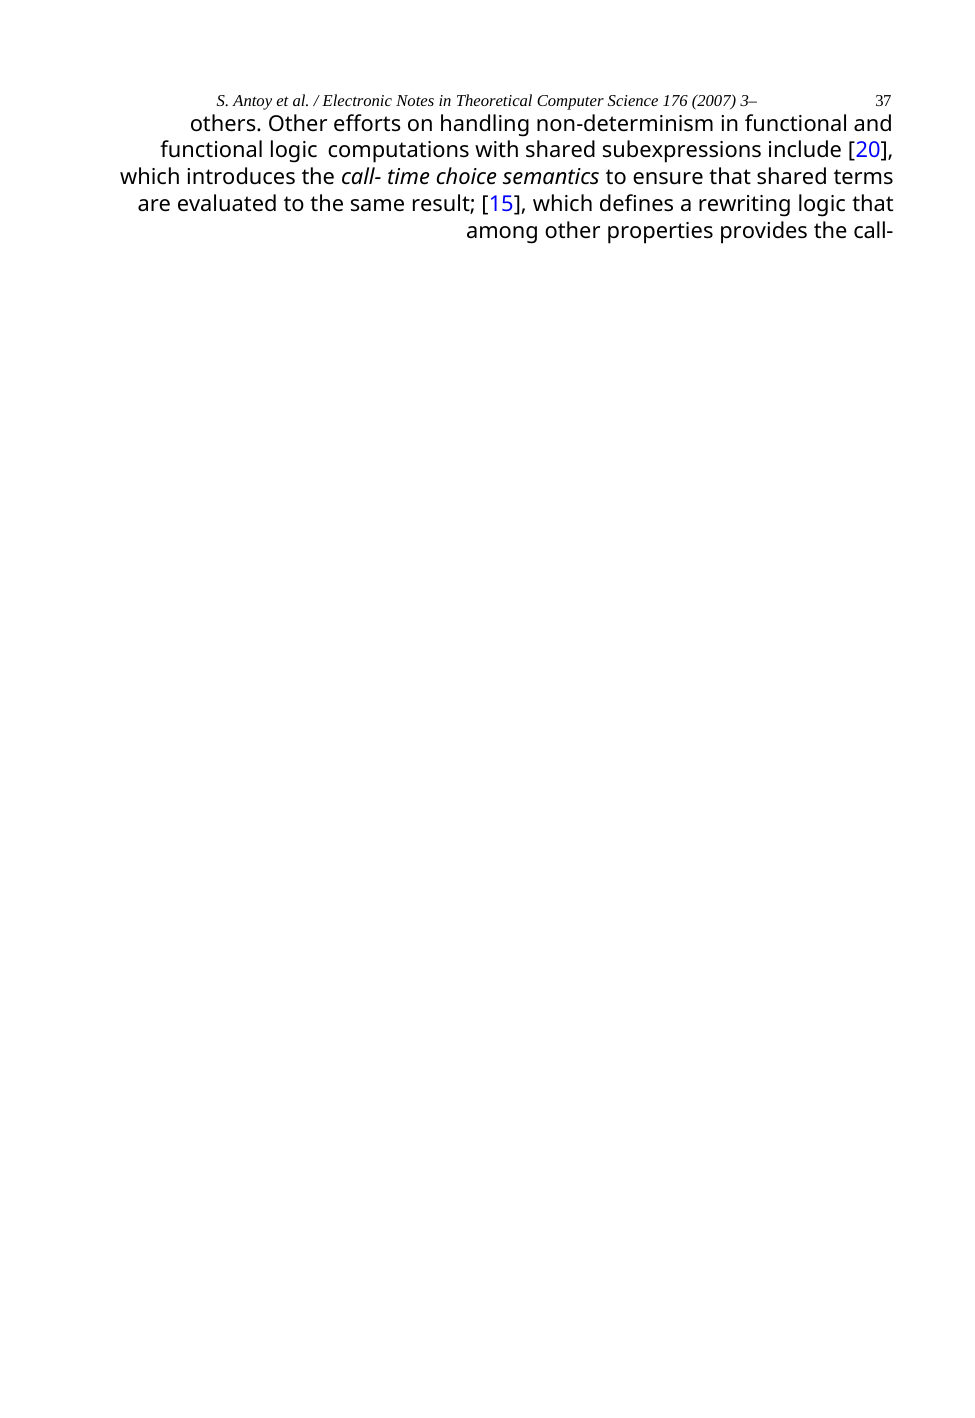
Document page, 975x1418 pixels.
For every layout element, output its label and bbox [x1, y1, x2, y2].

text [96, 110, 893, 245]
